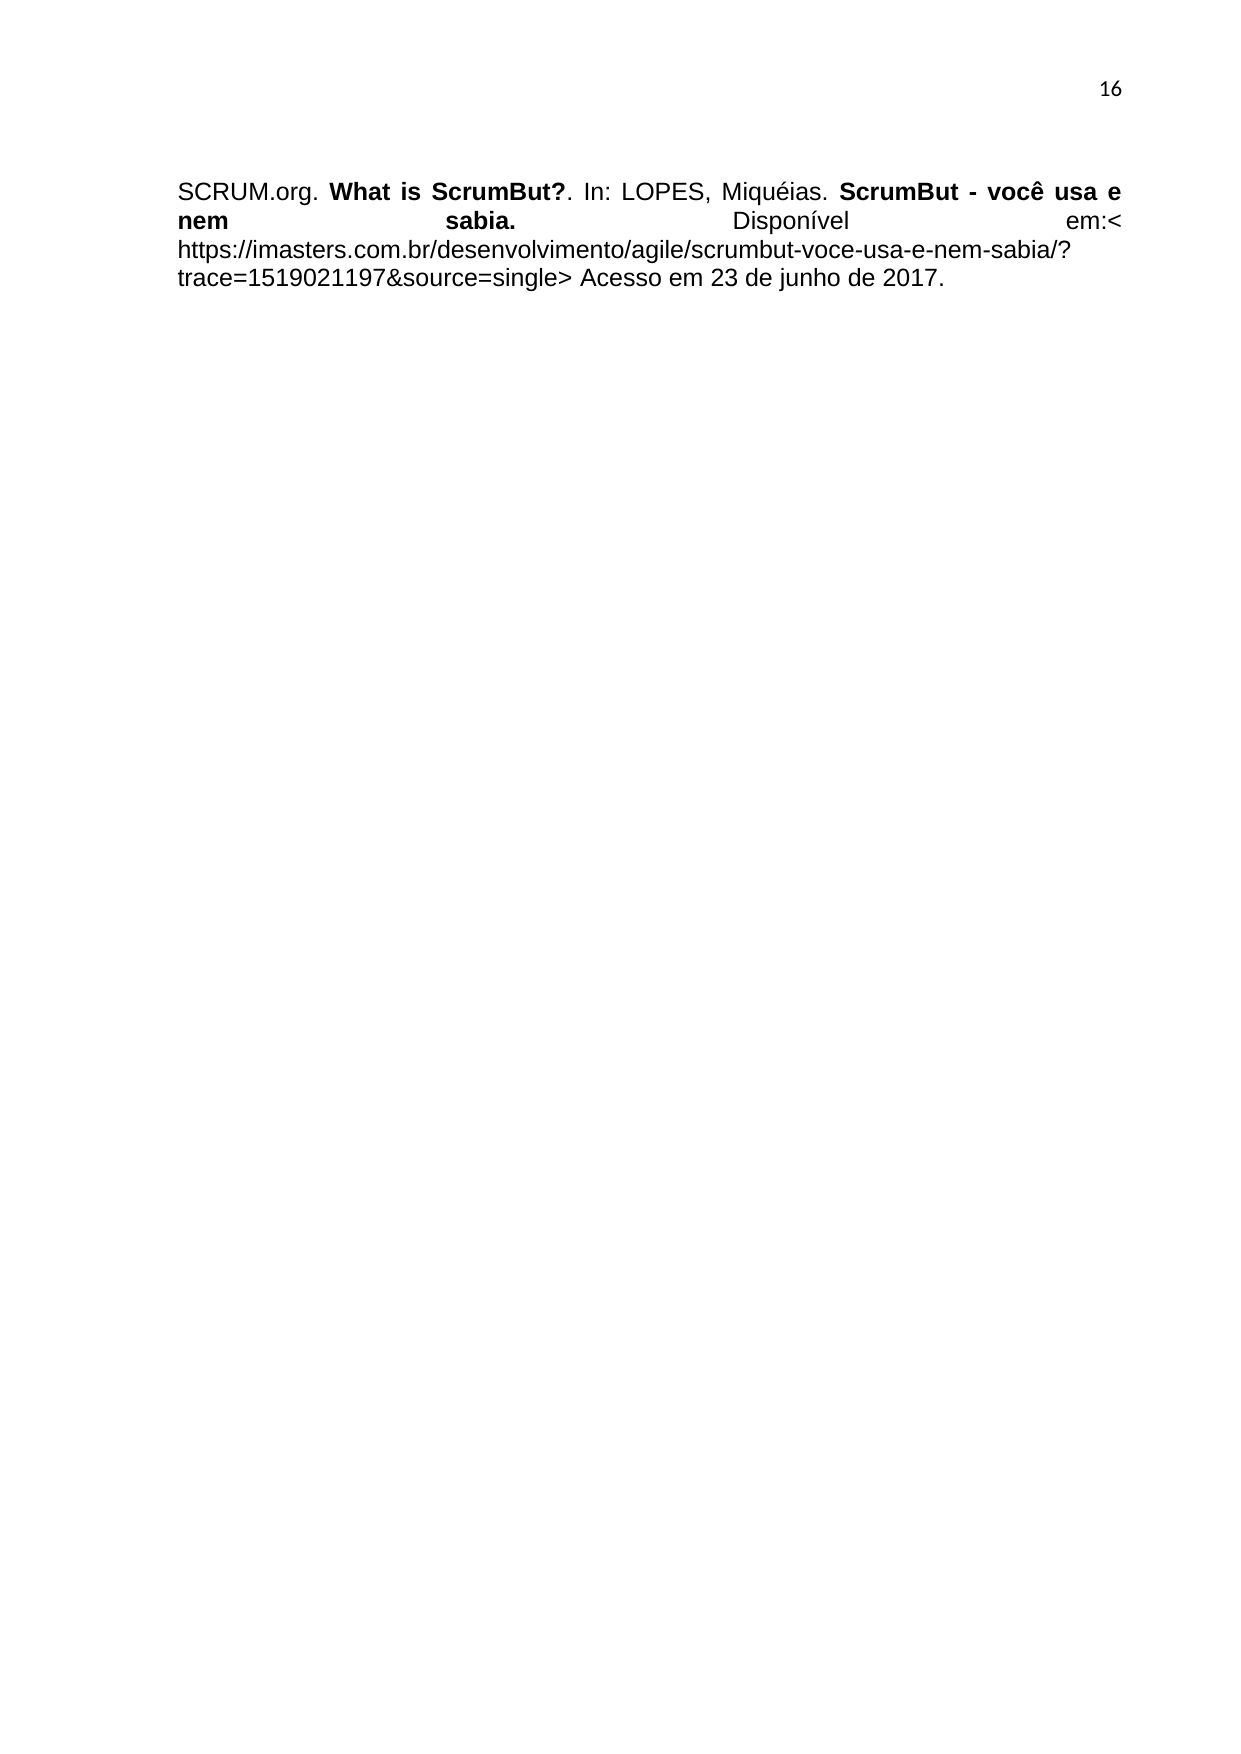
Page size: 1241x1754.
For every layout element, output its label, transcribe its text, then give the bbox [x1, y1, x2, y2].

text SCRUM.org. What is ScrumBut?. In: LOPES, Miquéias. ScrumBut - você usa e nem sabia. Disponível em:< https://imasters.com.br/desenvolvimento/agile/scrumbut-voce-usa-e-nem-sabia/?trace=1519021197&source=single> Acesso em 23 de junho de 2017. [177, 177, 1122, 292]
